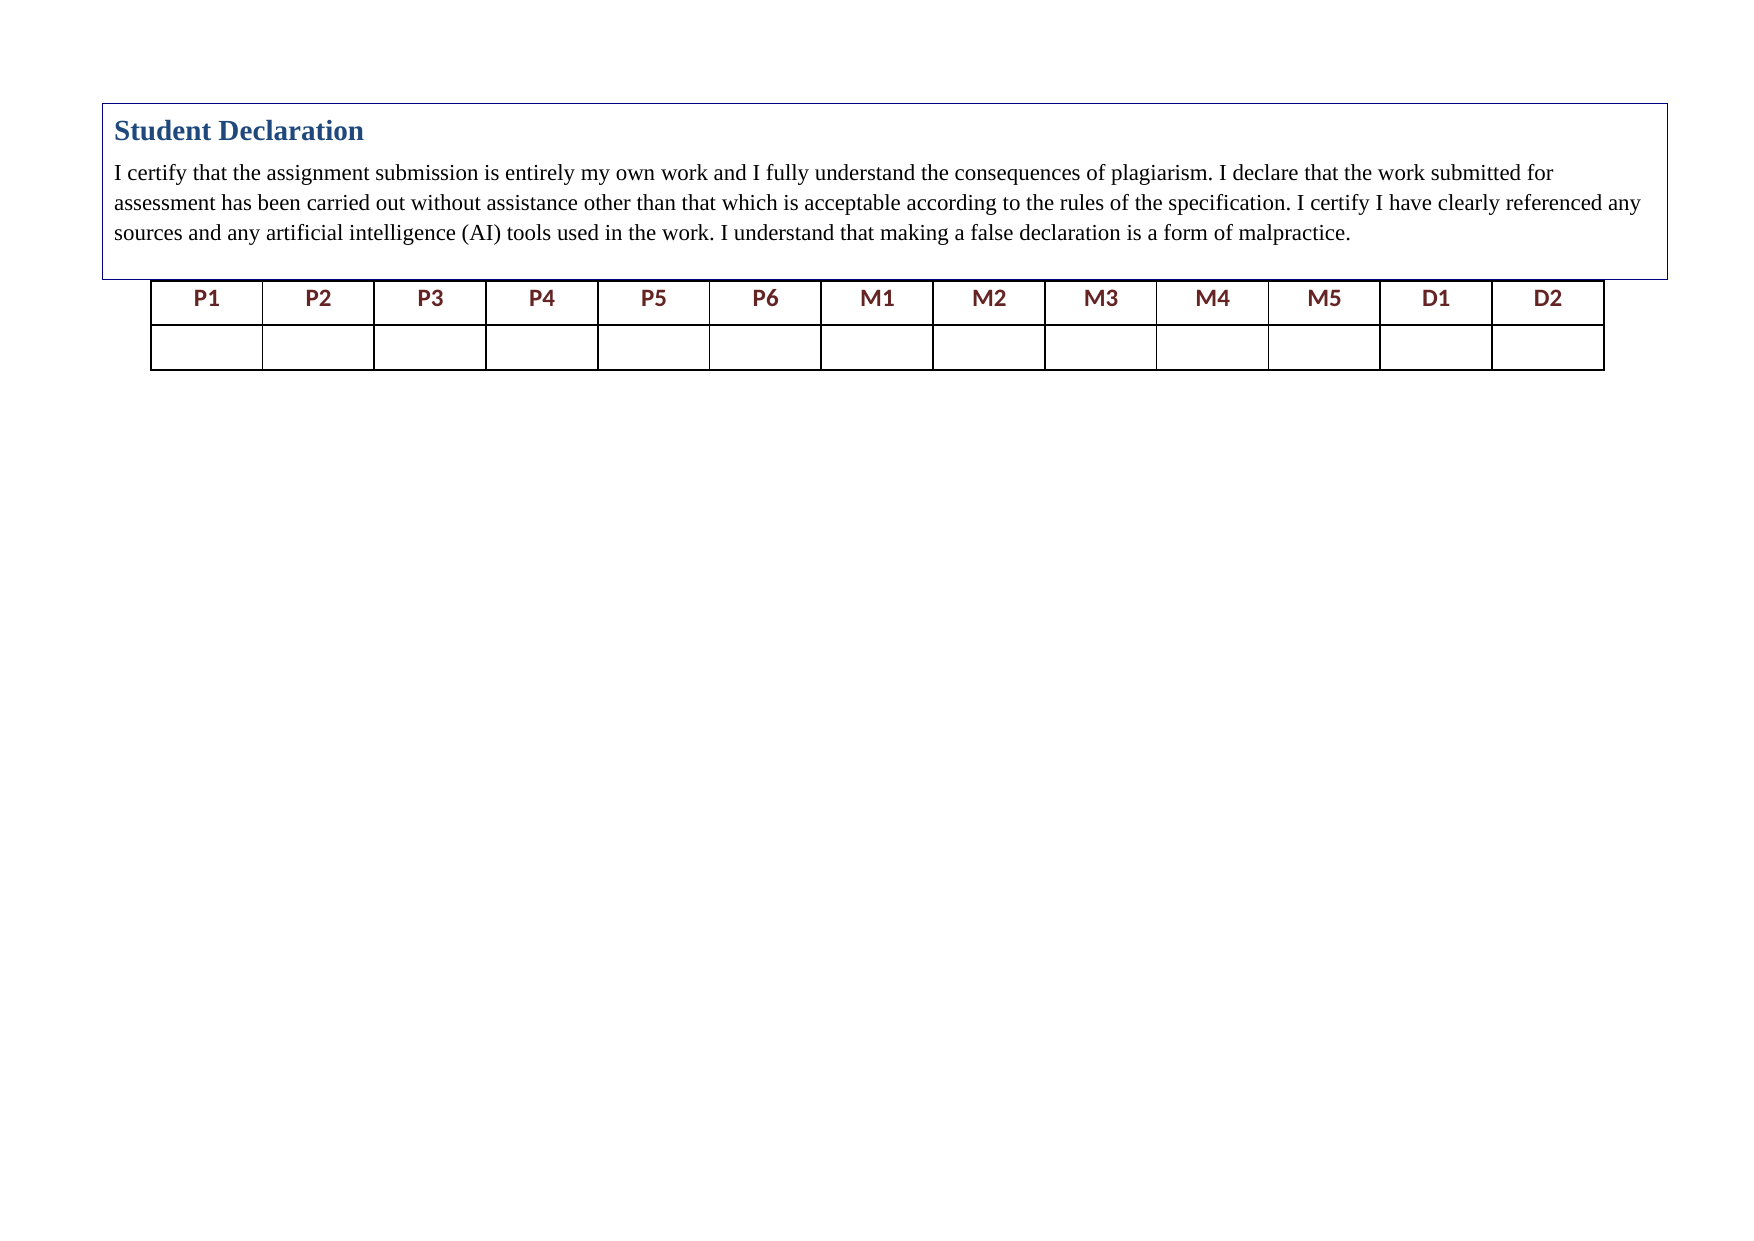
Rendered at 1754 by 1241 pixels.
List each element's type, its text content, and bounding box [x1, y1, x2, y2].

table_header P2 [263, 282, 373, 324]
table_cell [487, 326, 597, 369]
table_header M1 [822, 282, 932, 324]
table_cell [375, 326, 485, 369]
table_cell [934, 326, 1044, 369]
table_header P4 [487, 282, 597, 324]
table_cell [822, 326, 932, 369]
table_cell [1381, 326, 1491, 369]
table_header P3 [375, 282, 485, 324]
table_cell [103, 104, 1667, 279]
table_cell [710, 326, 820, 369]
table_header P5 [599, 282, 709, 324]
table_header D1 [1381, 282, 1491, 324]
table_cell [152, 326, 262, 369]
table_header M5 [1269, 282, 1379, 324]
table_header M4 [1157, 282, 1268, 324]
table_header M3 [1046, 282, 1156, 324]
table_cell [1046, 326, 1156, 369]
table_cell [1157, 326, 1268, 369]
table_header P6 [710, 282, 820, 324]
table_cell [1493, 326, 1603, 369]
table_cell [599, 326, 709, 369]
table_cell [1269, 326, 1379, 369]
table_header P1 [152, 282, 262, 324]
table_header M2 [934, 282, 1044, 324]
table_cell [263, 326, 373, 369]
table_header D2 [1493, 282, 1603, 324]
